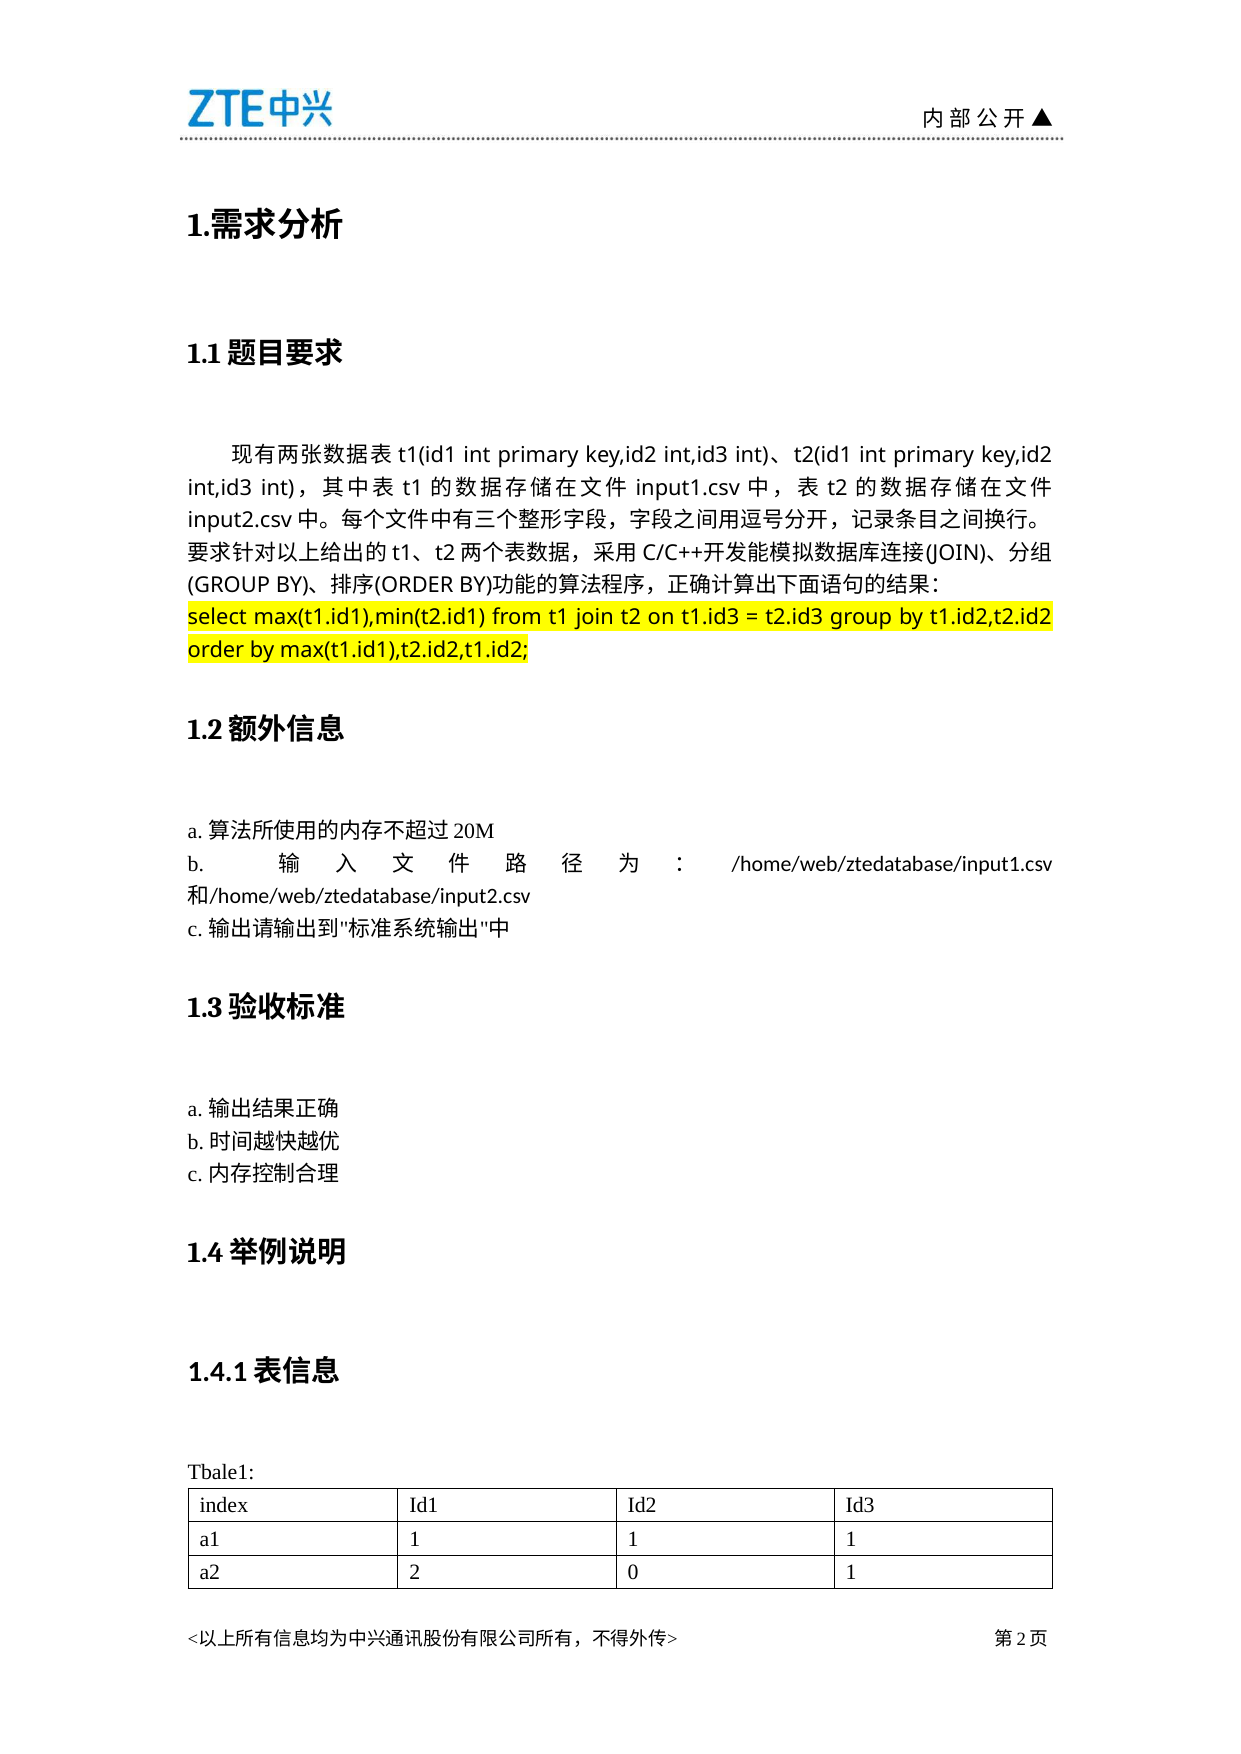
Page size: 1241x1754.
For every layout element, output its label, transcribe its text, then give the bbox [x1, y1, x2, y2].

text 现有两张数据表t1(id1 int primary key,id2 int,id3 int)、t2(id1 int primary key,id2 int,id3 int)，其中表t1的数据存储在文件input1.csv中，表t2的数据存储在文件input2.csv中。每个文件中有三个整形字段，字段之间用逗号分开，记录条目之间换行。要求针对以上给出的t1、t2两个表数据，采用C/C++开发能模拟数据库连接(JOIN)、分组(GROUP BY)、排序(ORDER BY)功能的算法程序，正确计算出下面语句的结果： [187, 437, 1053, 600]
table_cell a2 [189, 1556, 397, 1588]
text a. 算法所使用的内存不超过20M [187, 813, 1053, 845]
text a. 输出结果正确 [187, 1091, 1053, 1123]
subtitle 1.4.1表信息 [187, 1336, 1053, 1401]
table_header Id3 [835, 1489, 1052, 1521]
subtitle 1.2额外信息 [187, 694, 1053, 759]
table_cell 2 [398, 1556, 616, 1588]
table_header Id2 [617, 1489, 834, 1521]
text c. 内存控制合理 [187, 1156, 1053, 1188]
table_cell 1 [617, 1522, 834, 1555]
subtitle 1.1题目要求 [187, 318, 1053, 383]
table_header Id1 [398, 1489, 616, 1521]
text Tbale1: [187, 1455, 1053, 1488]
table_cell 0 [617, 1556, 834, 1588]
picture [179, 134, 1064, 143]
table_cell 1 [835, 1556, 1052, 1588]
text b. 时间越快越优 [187, 1123, 1053, 1156]
subtitle 1.4举例说明 [187, 1217, 1053, 1282]
text c. 输出请输出到"标准系统输出"中 [187, 910, 1053, 943]
table_header index [189, 1489, 397, 1521]
table_cell 1 [398, 1522, 616, 1555]
subtitle 1.需求分析 [187, 189, 1053, 254]
picture [187, 88, 333, 127]
table_cell a1 [189, 1522, 397, 1555]
text b. 输入文件路径为：/home/web/ztedatabase/input1.csv和/home/web/ztedatabase/input2.csv [187, 845, 1053, 910]
subtitle 1.3验收标准 [187, 972, 1053, 1037]
text select max(t1.id1),min(t2.id1) from t1 join t2 on t1.id3 = t2.id3 group by t1.id2,t2.id2 order by max(t1.id1),t2.id2,t1.id2; [187, 600, 1053, 665]
table_cell 1 [835, 1522, 1052, 1555]
